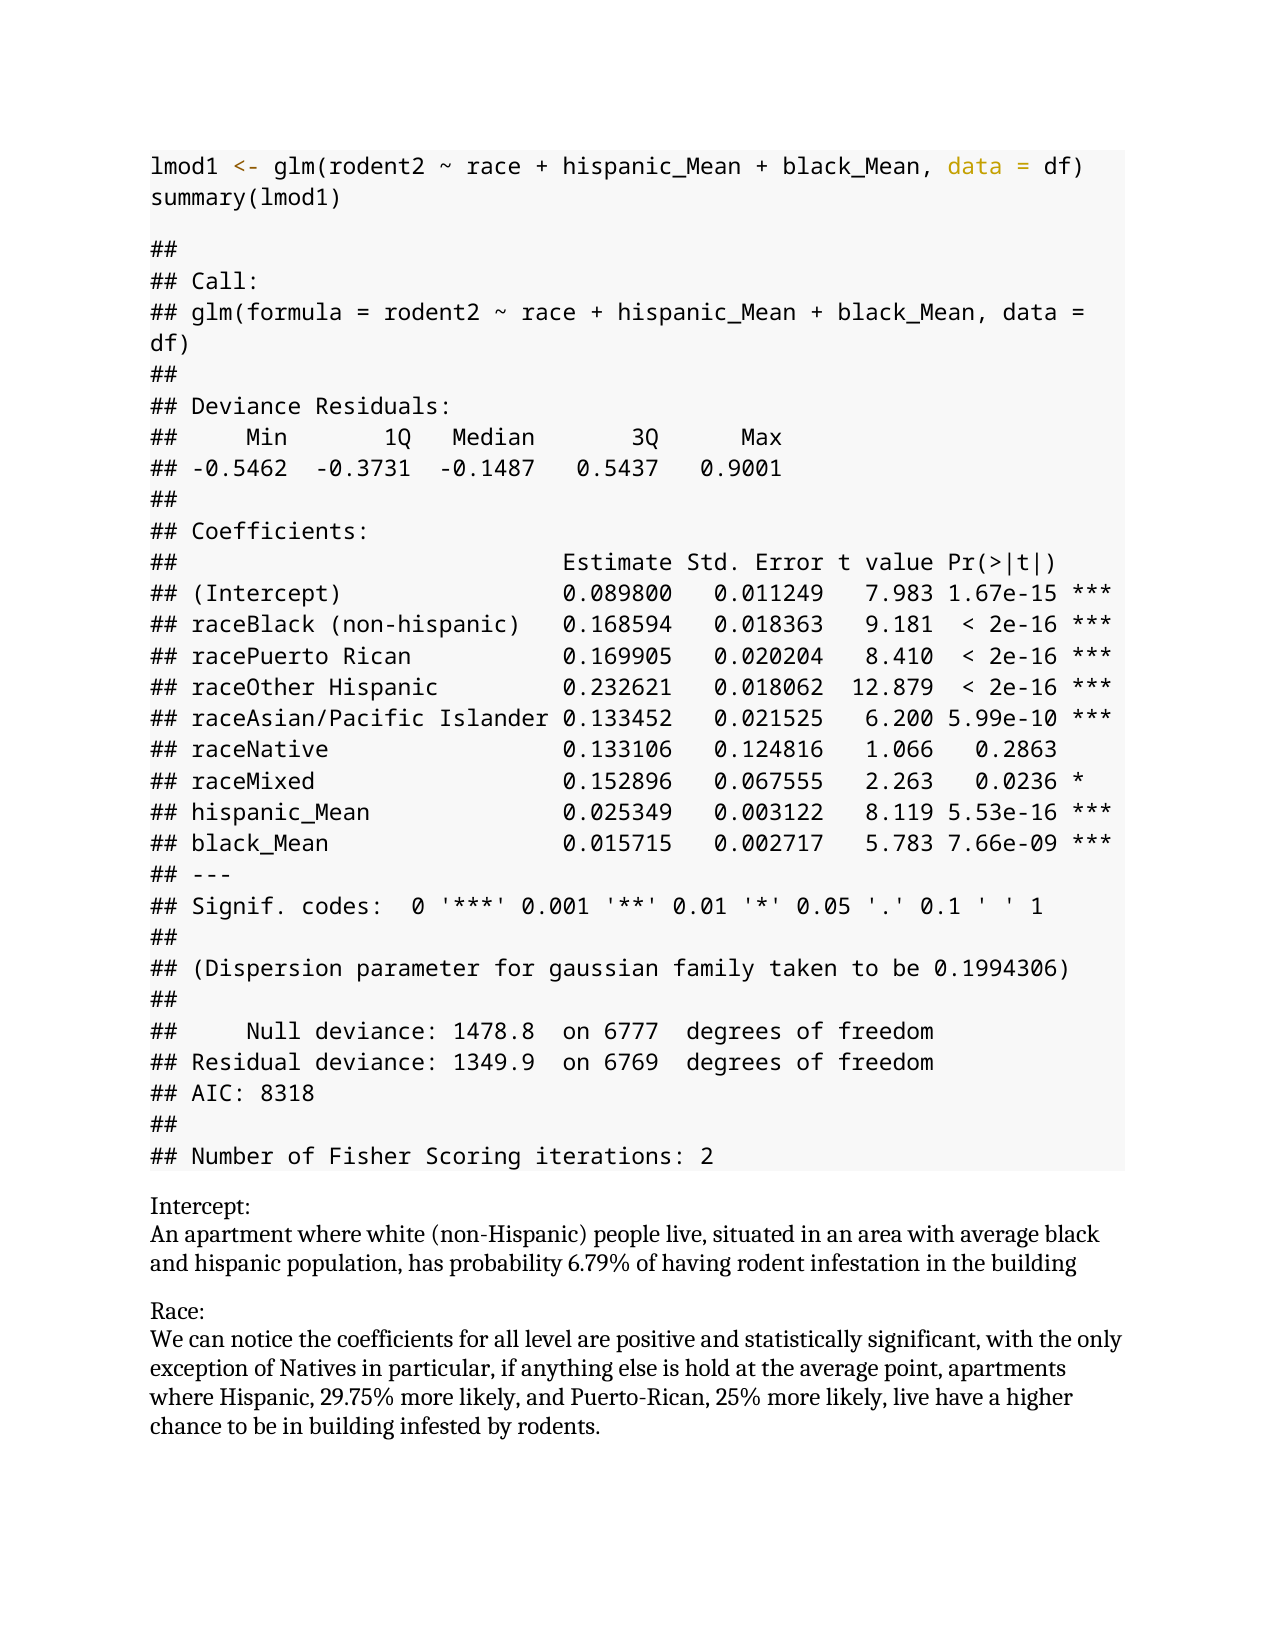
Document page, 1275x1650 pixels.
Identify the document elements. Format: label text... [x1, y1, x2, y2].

text Race: We can notice the coefficients for all level are positive and statistically significant, with the only exception of Natives in particular, if anything else is hold at the average point, apartments where Hispanic, 29.75% more likely, and Puerto-Rican, 25% more likely, live have a higher chance to be in building infested by rodents. [150, 1297, 1125, 1440]
text Intercept: An apartment where white (non-Hispanic) people live, situated in an area with average black and hispanic population, has probability 6.79% of having rodent infestation in the building [150, 1192, 1125, 1278]
text ## ## Call: ## glm(formula = rodent2 ~ race + hispanic_Mean + black_Mean, data = df) ## ## Deviance Residuals: ## Min 1Q Median 3Q Max ## -0.5462 -0.3731 -0.1487 0.5437 0.9001 ## ## Coefficients: ## Estimate Std. Error t value Pr(>|t|) ## (Intercept) 0.089800 0.011249 7.983 1.67e-15 *** ## raceBlack (non-hispanic) 0.168594 0.018363 9.181 < 2e-16 *** ## racePuerto Rican 0.169905 0.020204 8.410 < 2e-16 *** ## raceOther Hispanic 0.232621 0.018062 12.879 < 2e-16 *** ## raceAsian/Pacific Islander 0.133452 0.021525 6.200 5.99e-10 *** ## raceNative 0.133106 0.124816 1.066 0.2863 ## raceMixed 0.152896 0.067555 2.263 0.0236 * ## hispanic_Mean 0.025349 0.003122 8.119 5.53e-16 *** ## black_Mean 0.015715 0.002717 5.783 7.66e-09 *** ## --- ## Signif. codes: 0 '***' 0.001 '**' 0.01 '*' 0.05 '.' 0.1 ' ' 1 ## ## (Dispersion parameter for gaussian family taken to be 0.1994306) ## ## Null deviance: 1478.8 on 6777 degrees of freedom ## Residual deviance: 1349.9 on 6769 degrees of freedom ## AIC: 8318 ## ## Number of Fisher Scoring iterations: 2 [150, 233, 1125, 1171]
